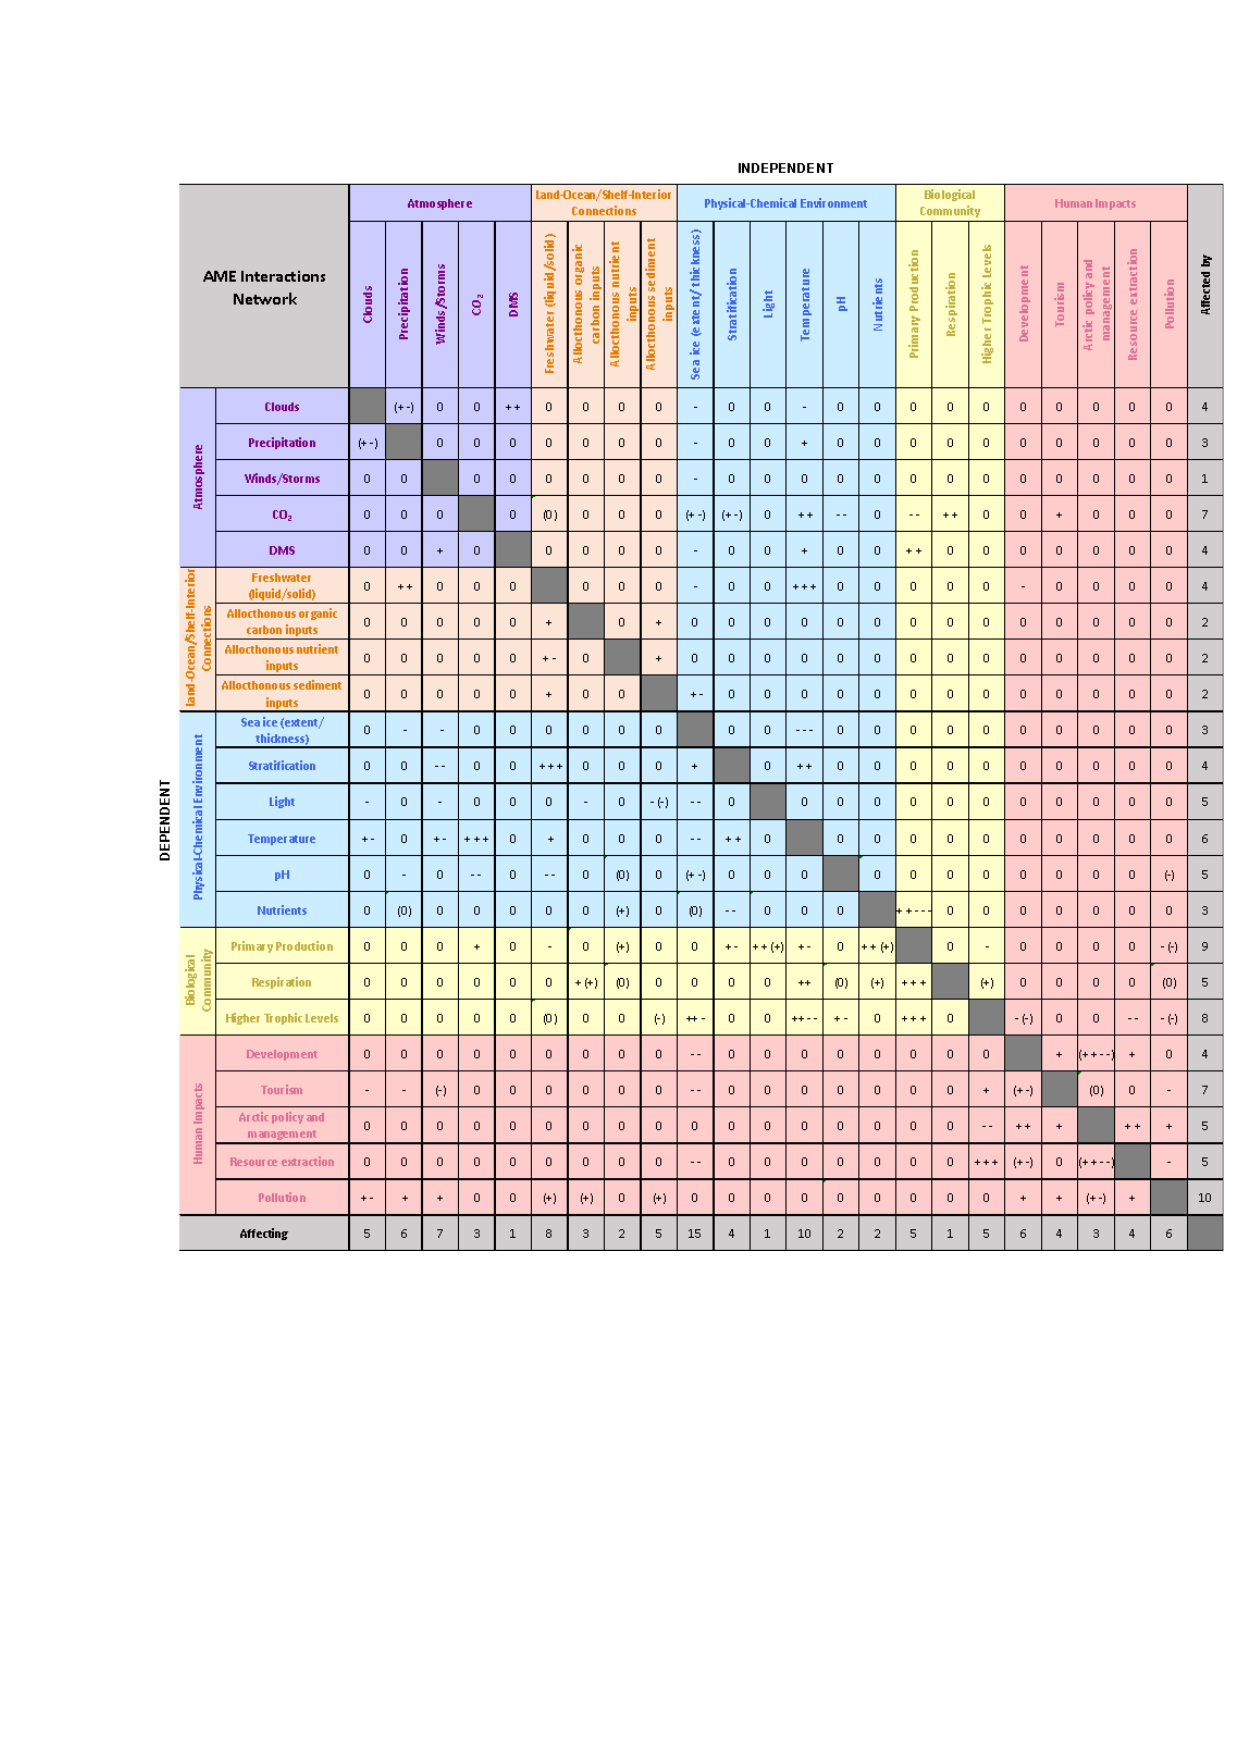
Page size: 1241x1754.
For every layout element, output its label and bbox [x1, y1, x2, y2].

picture [150, 150, 1224, 1251]
